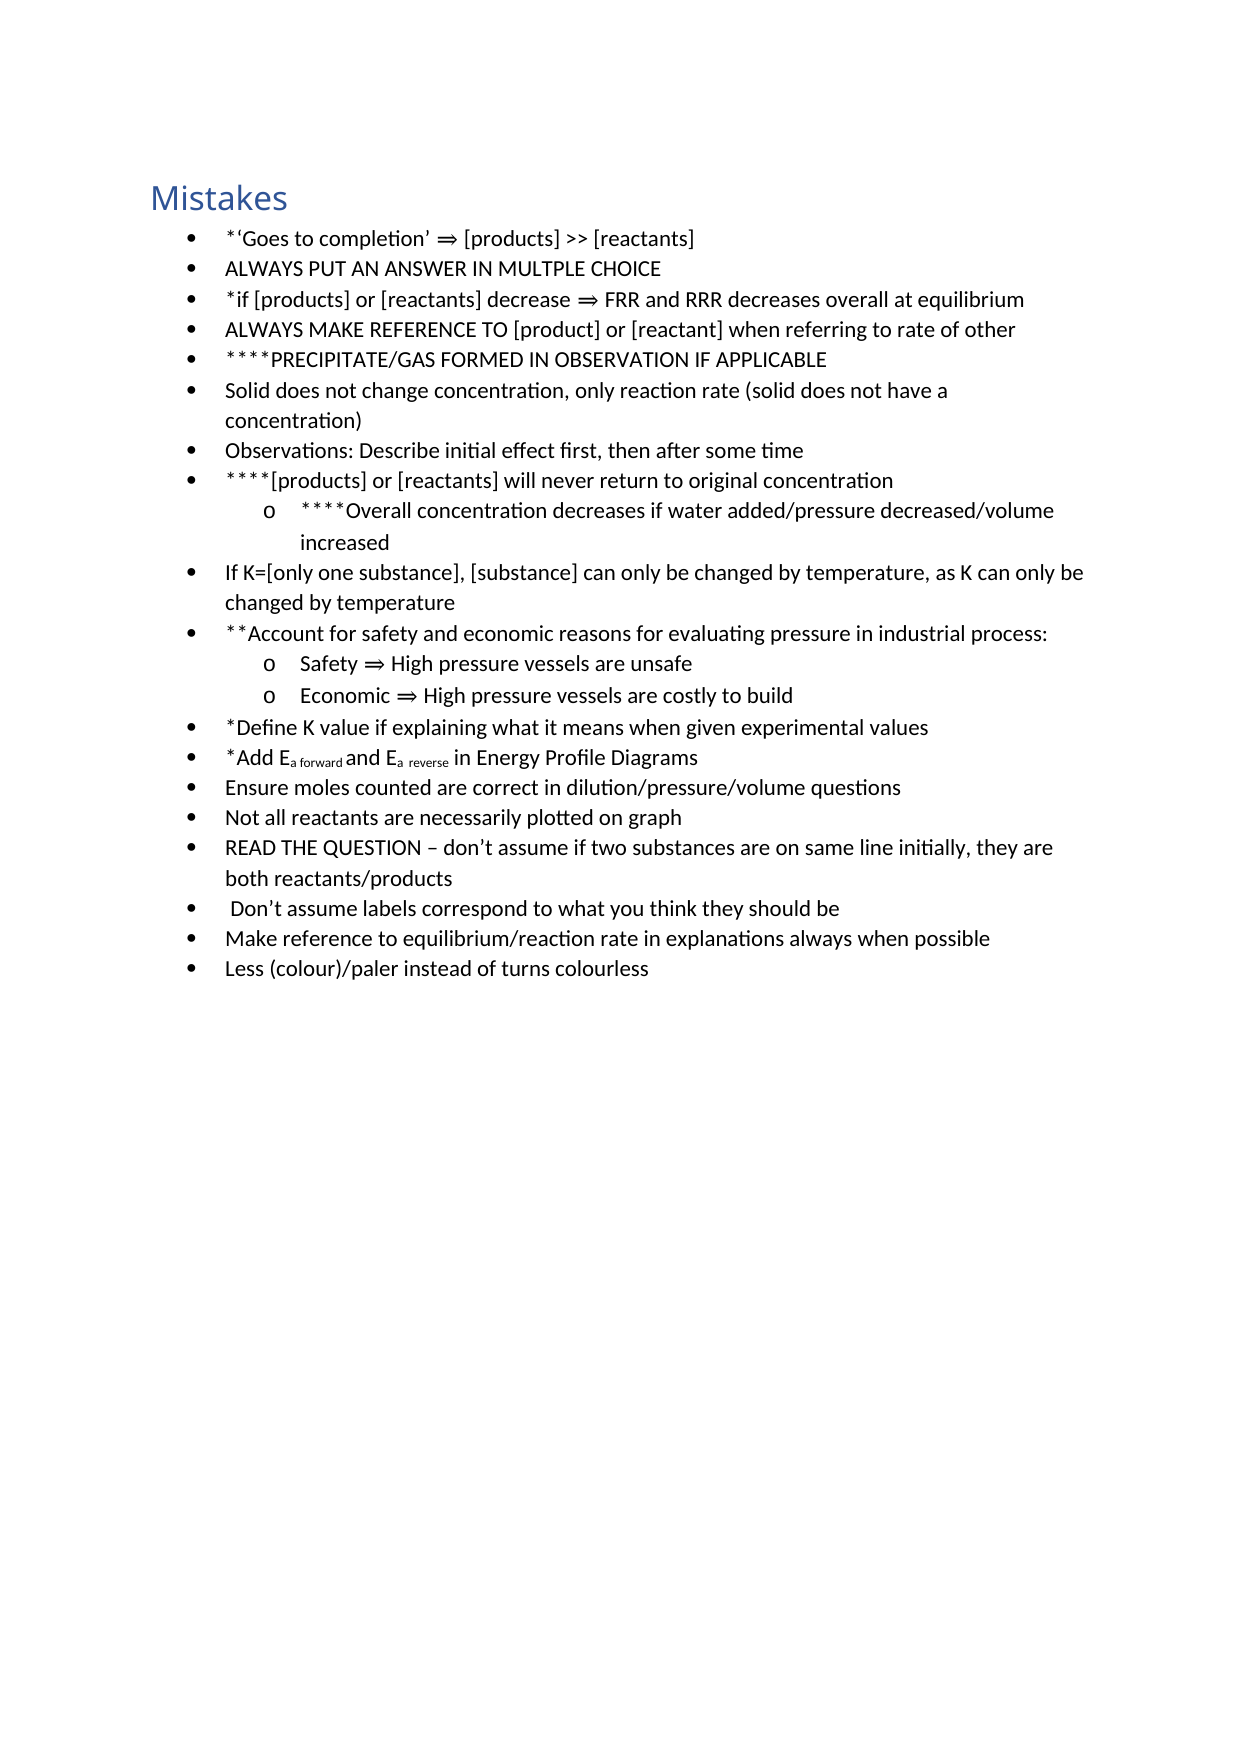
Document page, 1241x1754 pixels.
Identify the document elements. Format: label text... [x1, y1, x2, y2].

list Safety ⇒ High pressure vessels are unsafe [262, 649, 1090, 678]
list Ensure moles counted are correct in dilution/pressure/volume questions [187, 773, 1090, 801]
list Observations: Describe initial effect first, then after some time [187, 436, 1090, 464]
list *Define K value if explaining what it means when given experimental values [187, 713, 1090, 741]
list Not all reactants are necessarily plotted on graph [187, 803, 1090, 831]
list *‘Goes to completion’ ⇒ [products] >> [reactants] [187, 224, 1090, 252]
list *if [products] or [reactants] decrease ⇒ FRR and RRR decreases overall at equilibrium [187, 285, 1090, 313]
list If K=[only one substance], [substance] can only be changed by temperature, as K can only be changed by temperature [187, 558, 1090, 616]
list ****[products] or [reactants] will never return to original concentration [187, 466, 1090, 494]
list ****Overall concentration decreases if water added/pressure decreased/volume increased [262, 497, 1090, 556]
list ALWAYS PUT AN ANSWER IN MULTPLE CHOICE [187, 254, 1090, 283]
list Don’t assume labels correspond to what you think they should be [187, 894, 1090, 922]
list ****PRECIPITATE/GAS FORMED IN OBSERVATION IF APPLICABLE [187, 346, 1090, 374]
list ALWAYS MAKE REFERENCE TO [product] or [reactant] when referring to rate of other [187, 315, 1090, 343]
list Less (colour)/paler instead of turns colourless [187, 954, 1090, 982]
list *Add Ea forward and Ea reverse in Energy Profile Diagrams [187, 743, 1090, 771]
list Make reference to equilibrium/reaction rate in explanations always when possible [187, 924, 1090, 952]
subtitle Mistakes [150, 175, 1090, 220]
list **Account for safety and economic reasons for evaluating pressure in industrial process: [187, 619, 1090, 647]
list Economic ⇒ High pressure vessels are costly to build [262, 681, 1090, 710]
list READ THE QUESTION – don’t assume if two substances are on same line initially, they are both reactants/products [187, 833, 1090, 892]
list Solid does not change concentration, only reaction rate (solid does not have a concentration) [187, 376, 1090, 434]
